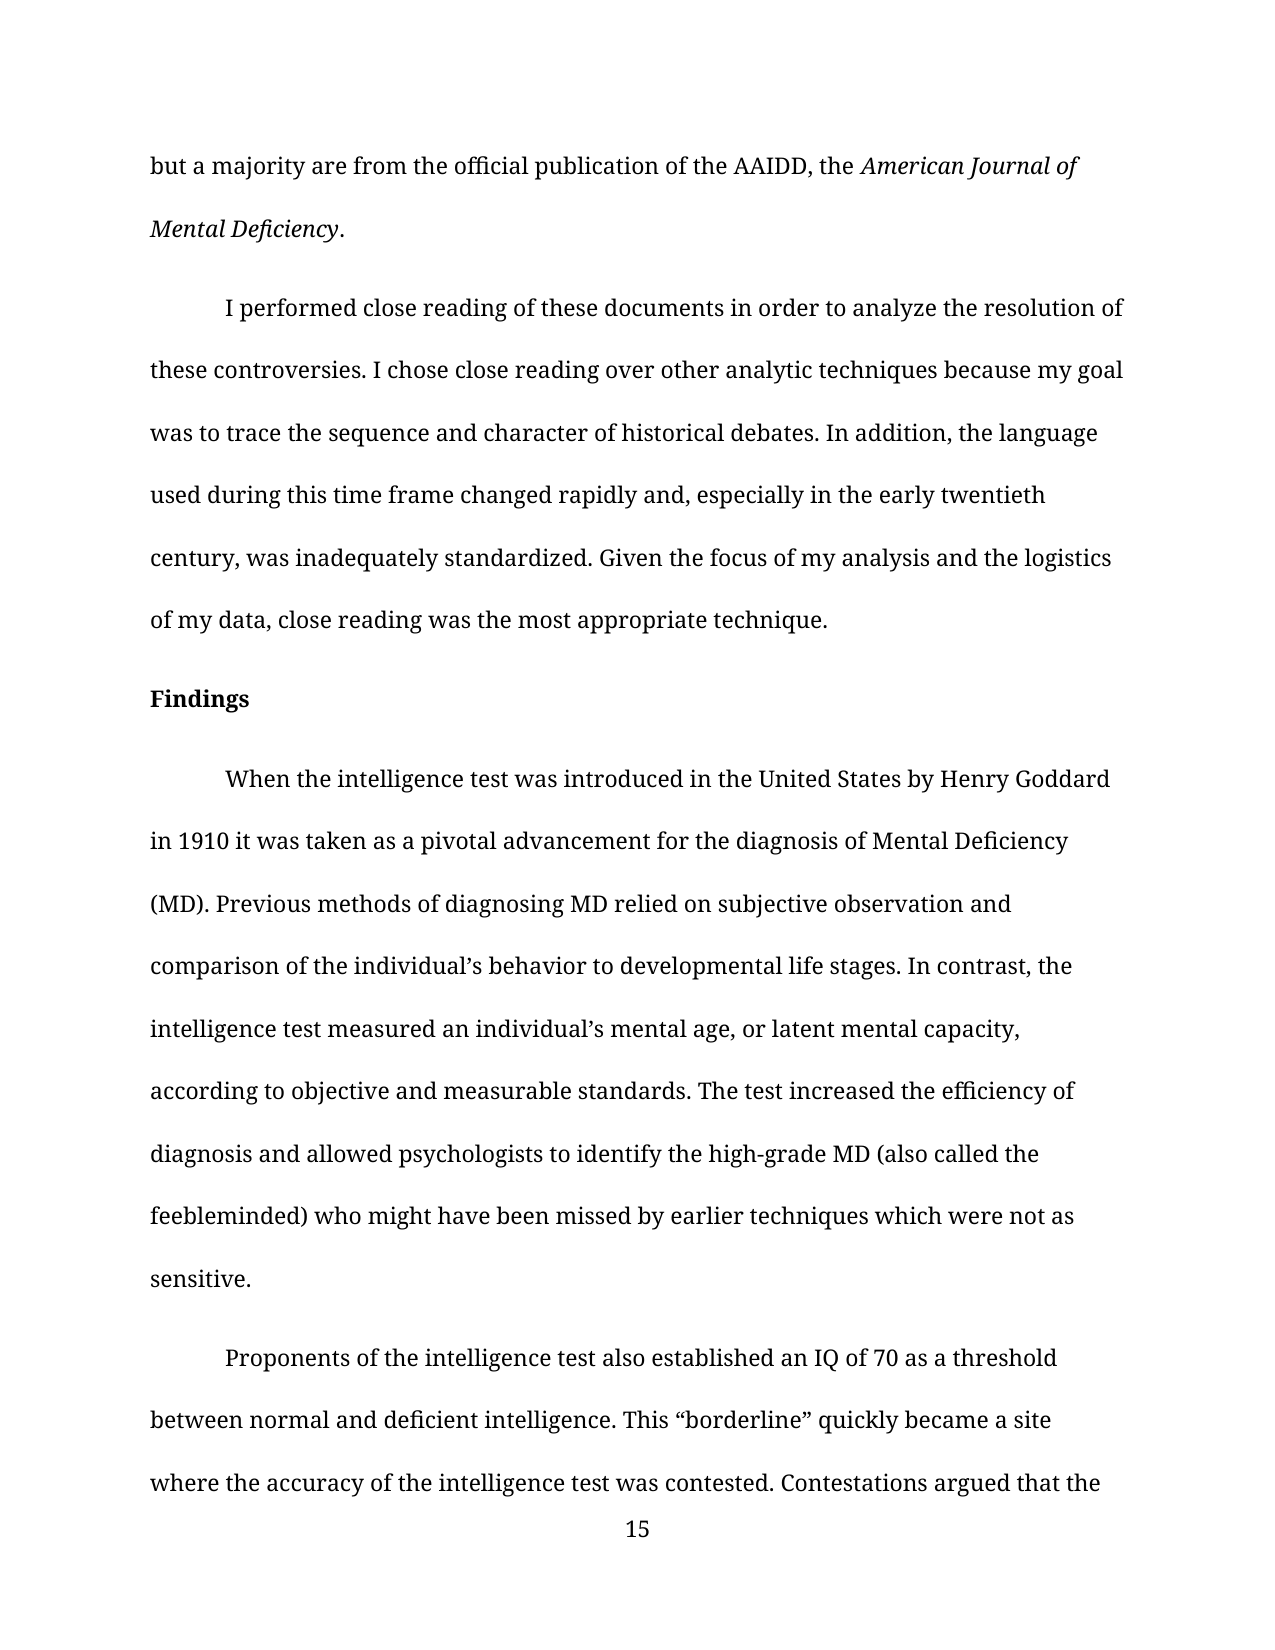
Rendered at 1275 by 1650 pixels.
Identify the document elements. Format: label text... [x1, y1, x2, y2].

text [150, 1342, 1125, 1498]
text Findings [150, 683, 1125, 714]
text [150, 150, 1125, 244]
text When the intelligence test was introduced in the United States by Henry Goddard in 1910 it was taken as a pivotal advancement for the diagnosis of Mental Deficiency (MD). Previous methods of diagnosing MD relied on subjective observation and comparison of the individual’s behavior to developmental life stages. In contrast, the intelligence test measured an individual’s mental age, or latent mental capacity, according to objective and measurable standards. The test increased the efficiency of diagnosis and allowed psychologists to identify the high-grade MD (also called the feebleminded) who might have been missed by earlier techniques which were not as sensitive. [150, 762, 1125, 1294]
text I performed close reading of these documents in order to analyze the resolution of these controversies. I chose close reading over other analytic techniques because my goal was to trace the sequence and character of historical debates. In addition, the language used during this time frame changed rapidly and, especially in the early twentieth century, was inadequately standardized. Given the focus of my analysis and the logistics of my data, close reading was the most appropriate technique. [150, 292, 1125, 635]
